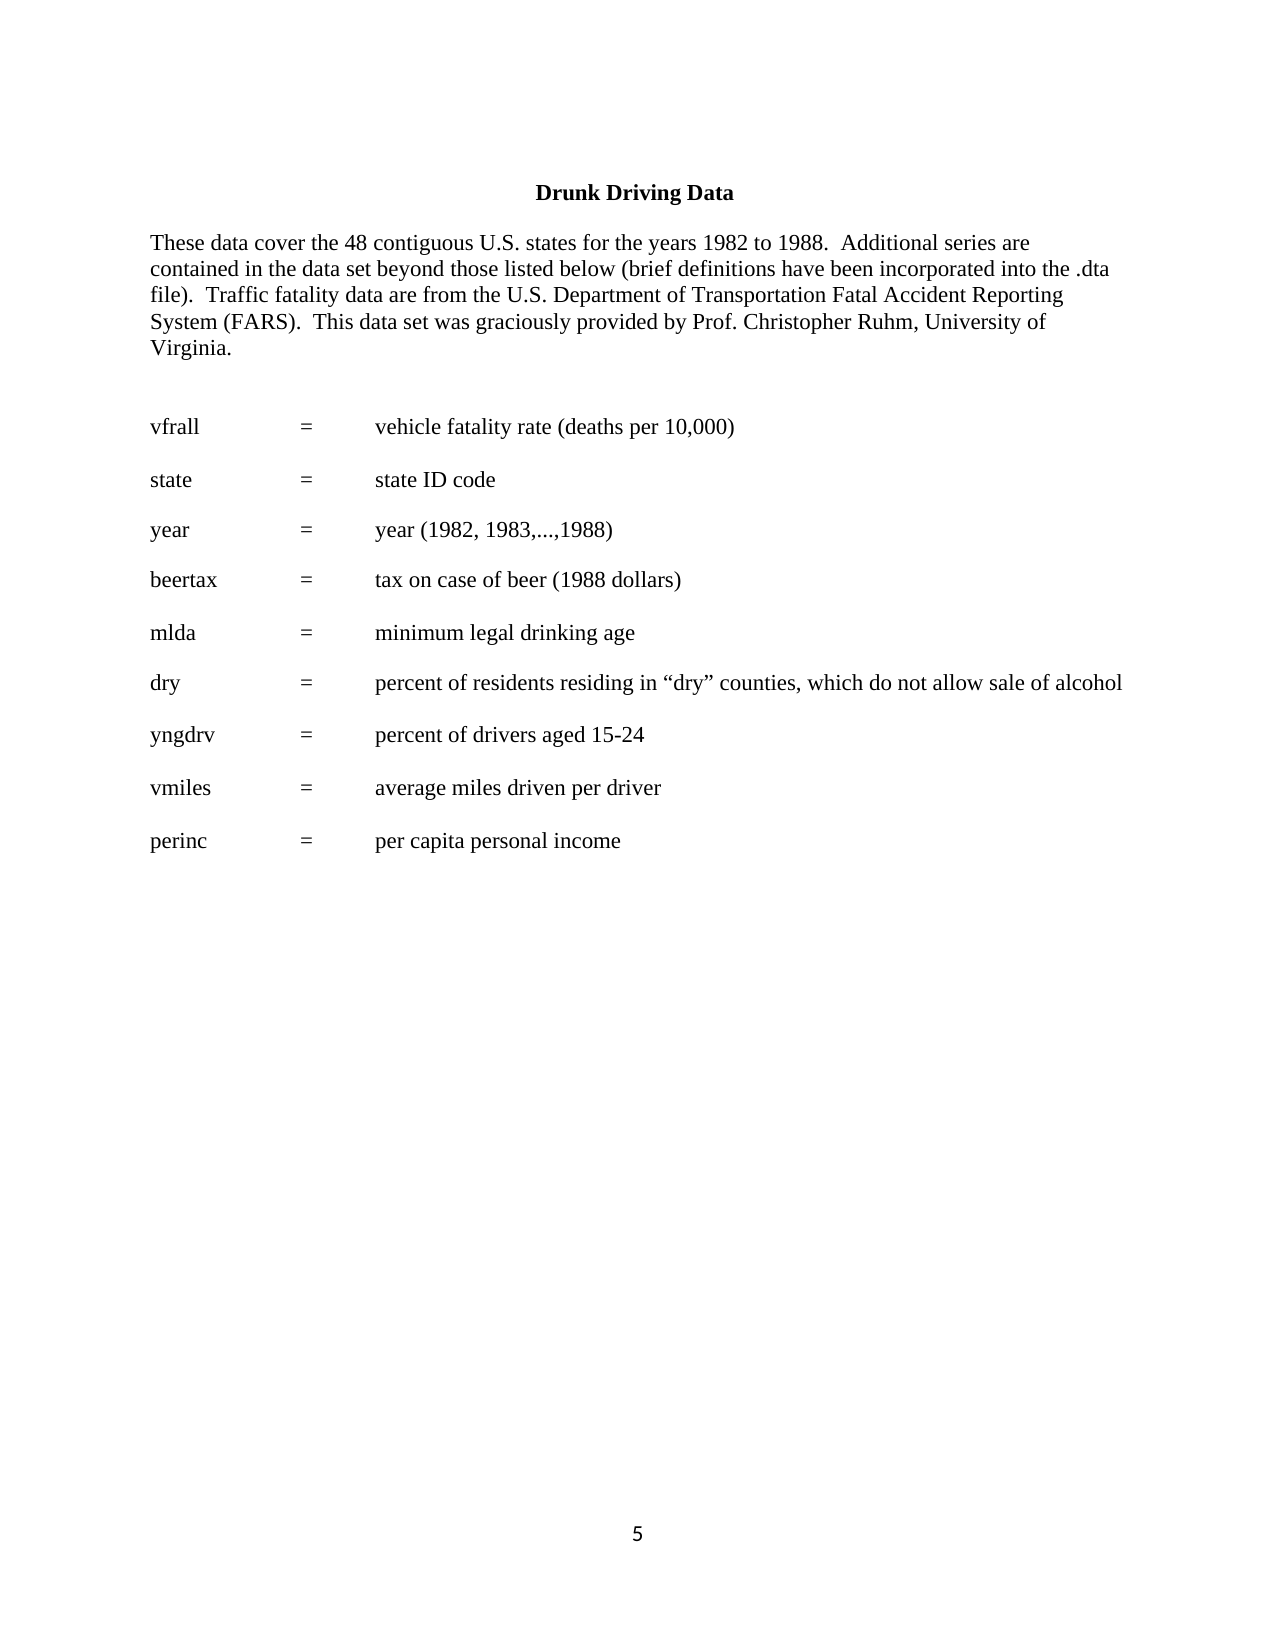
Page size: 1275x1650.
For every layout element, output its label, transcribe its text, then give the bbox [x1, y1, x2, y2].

text dry = percent of residents residing in “dry” counties, which do not allow sale of alcohol [150, 669, 1125, 695]
text Drunk Driving Data [150, 179, 1125, 229]
text year = year (1982, 1983,...,1988) [150, 516, 1125, 566]
text yngdrv = percent of drivers aged 15-24 [150, 721, 1125, 748]
text vmiles = average miles driven per driver [150, 774, 1125, 800]
text These data cover the 48 contiguous U.S. states for the years 1982 to 1988. Additional series are contained in the data set beyond those listed below (brief definitions have been incorporated into the .dta file). Traffic fatality data are from the U.S. Department of Transportation Fatal Accident Reporting System (FARS). This data set was graciously provided by Prof. Christopher Ruhm, University of Virginia. [150, 229, 1125, 361]
text mlda = minimum legal drinking age [150, 592, 1125, 669]
text vfrall = vehicle fatality rate (deaths per 10,000) [150, 413, 1125, 439]
text state = state ID code [150, 466, 1125, 516]
text perinc = per capita personal income [150, 827, 1125, 853]
text beertax = tax on case of beer (1988 dollars) [150, 566, 1125, 592]
